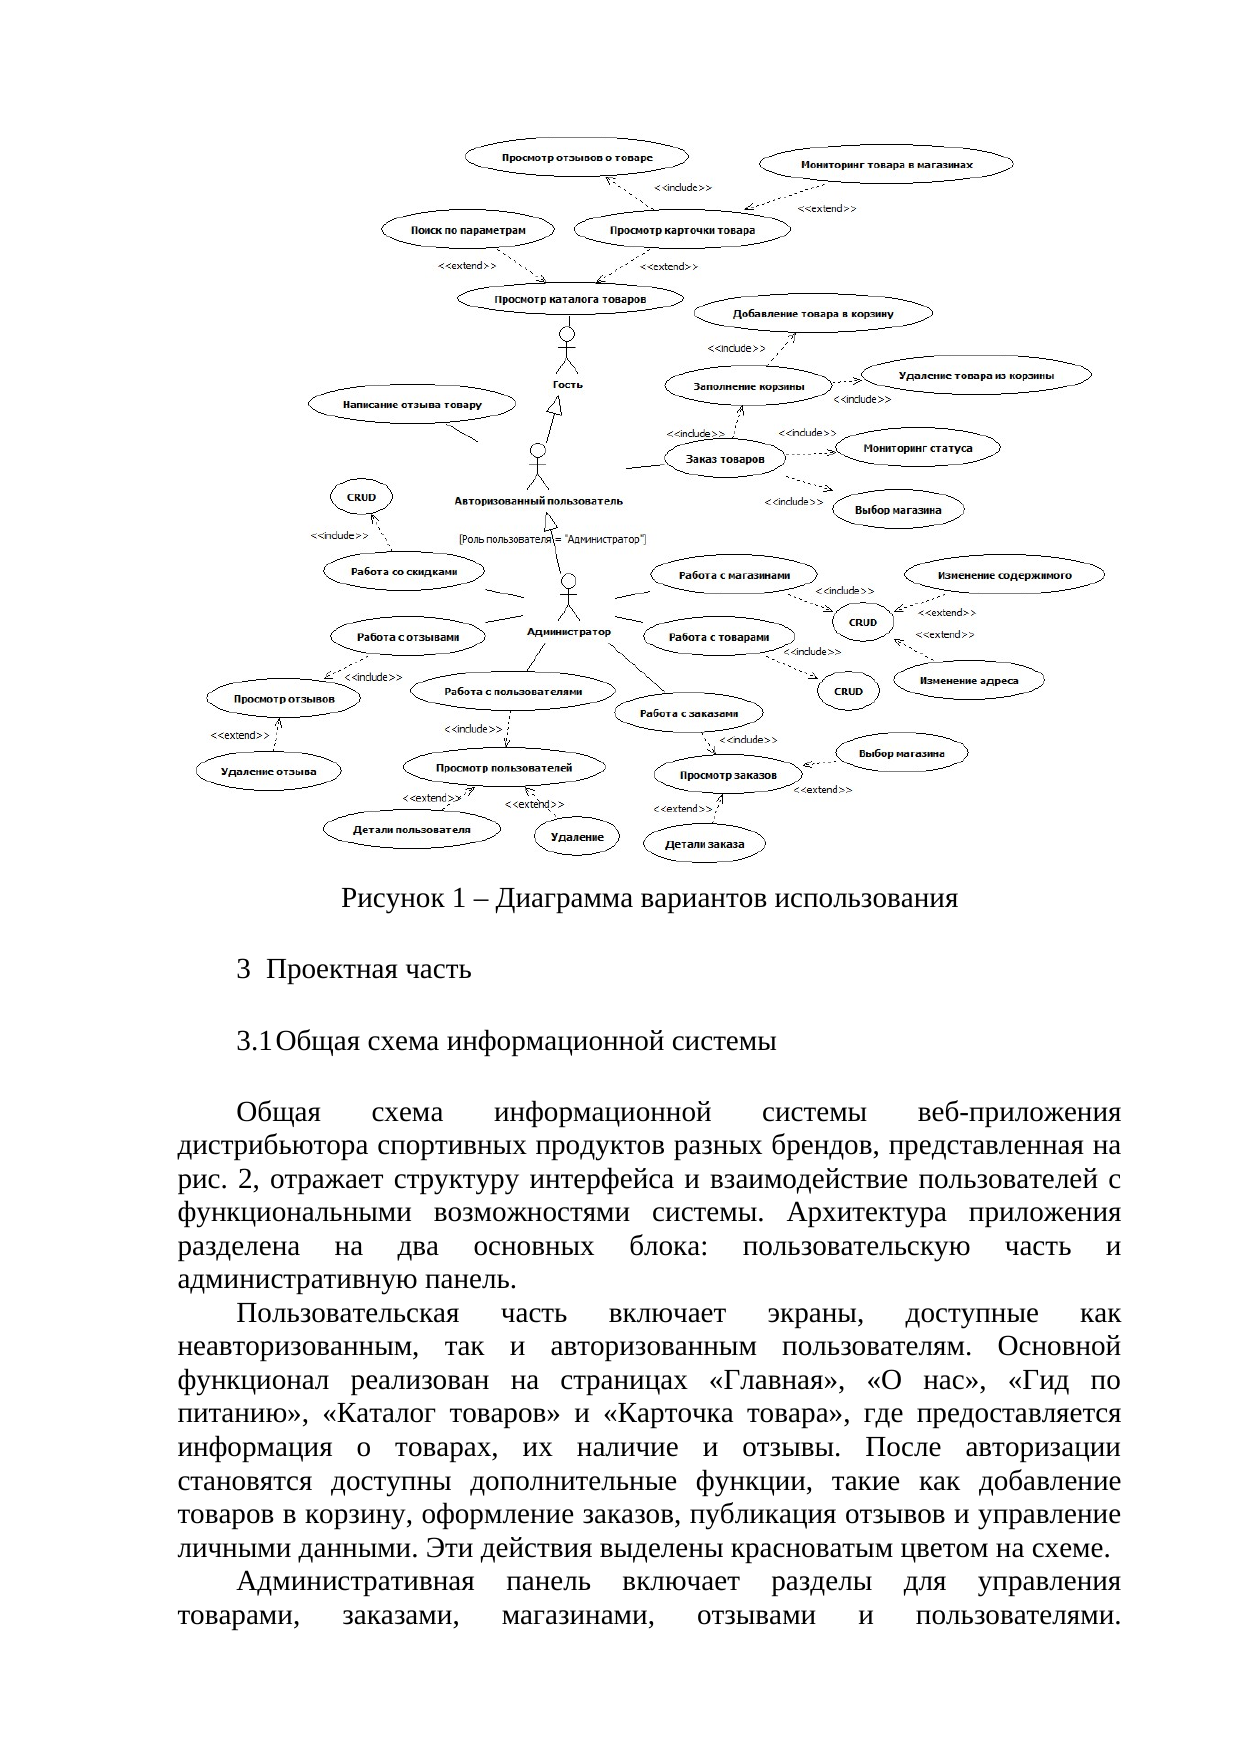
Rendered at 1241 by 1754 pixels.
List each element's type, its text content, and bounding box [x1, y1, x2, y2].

picture [177, 118, 1123, 881]
subtitle Общая схема информационной системы [236, 1023, 1122, 1056]
text Общая схема информационной системы веб-приложения дистрибьютора спортивных продуктов разных брендов, представленная на рис. 2, отражает структуру интерфейса и взаимодействие пользователей с функциональными возможностями системы. Архитектура приложения разделена на два основных блока: пользовательскую часть и административную панель. [177, 1094, 1122, 1295]
subtitle Проектная часть [177, 952, 1122, 985]
text Пользовательская часть включает экраны, доступные как неавторизованным, так и авторизованным пользователям. Основной функционал реализован на страницах «Главная», «О нас», «Гид по питанию», «Каталог товаров» и «Карточка товара», где предоставляется информация о товарах, их наличие и отзывы. После авторизации становятся доступны дополнительные функции, такие как добавление товаров в корзину, оформление заказов, публикация отзывов и управление личными данными. Эти действия выделены красноватым цветом на схеме. [177, 1295, 1122, 1563]
text Рисунок 1 – Диаграмма вариантов использования [177, 881, 1122, 914]
